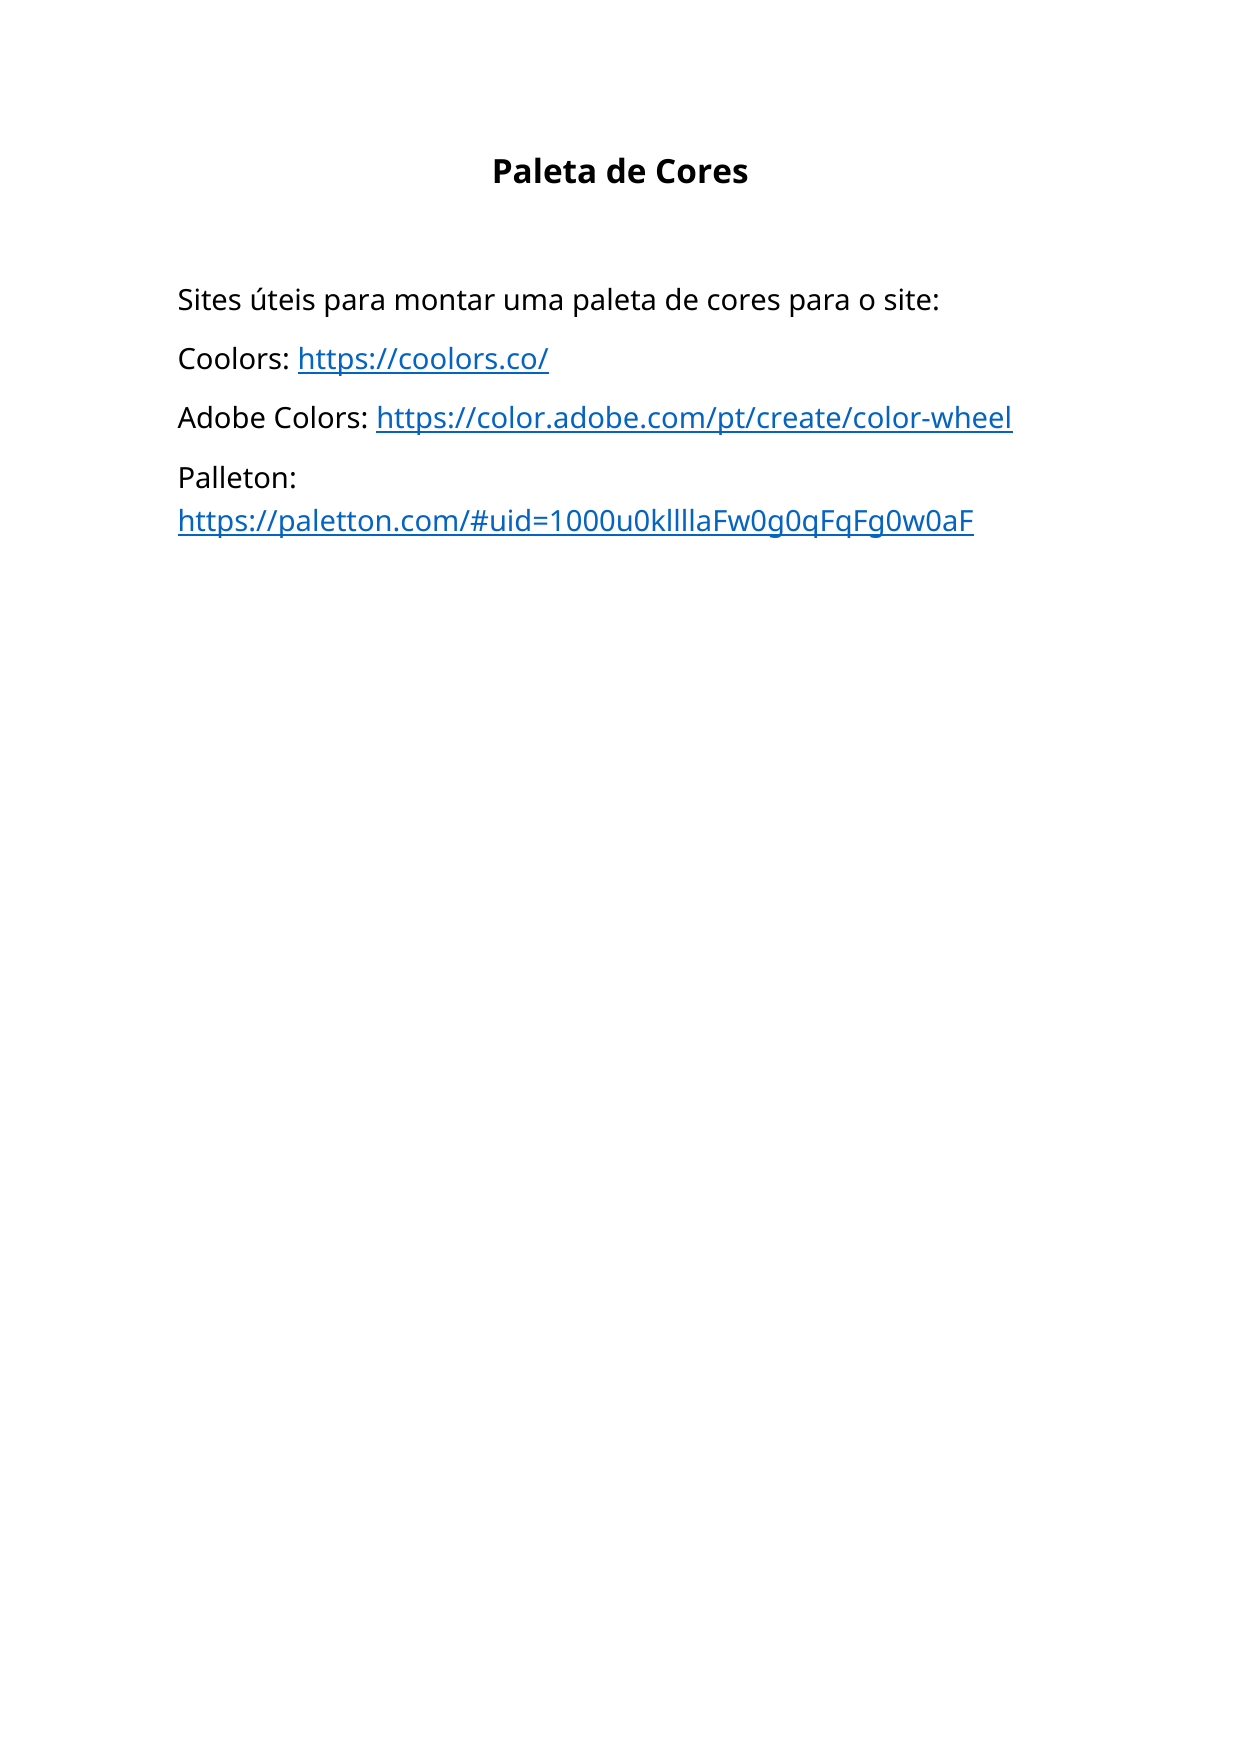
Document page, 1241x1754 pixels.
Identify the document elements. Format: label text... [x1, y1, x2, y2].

text Sites úteis para montar uma paleta de cores para o site: [177, 279, 1063, 318]
text Palleton: https://paletton.com/#uid=1000u0kllllaFw0g0qFqFg0w0aF [177, 457, 1063, 540]
text Paleta de Cores [177, 148, 1063, 193]
text Adobe Colors: https://color.adobe.com/pt/create/color-wheel [177, 398, 1063, 437]
text Coolors: https://coolors.co/ [177, 338, 1063, 378]
